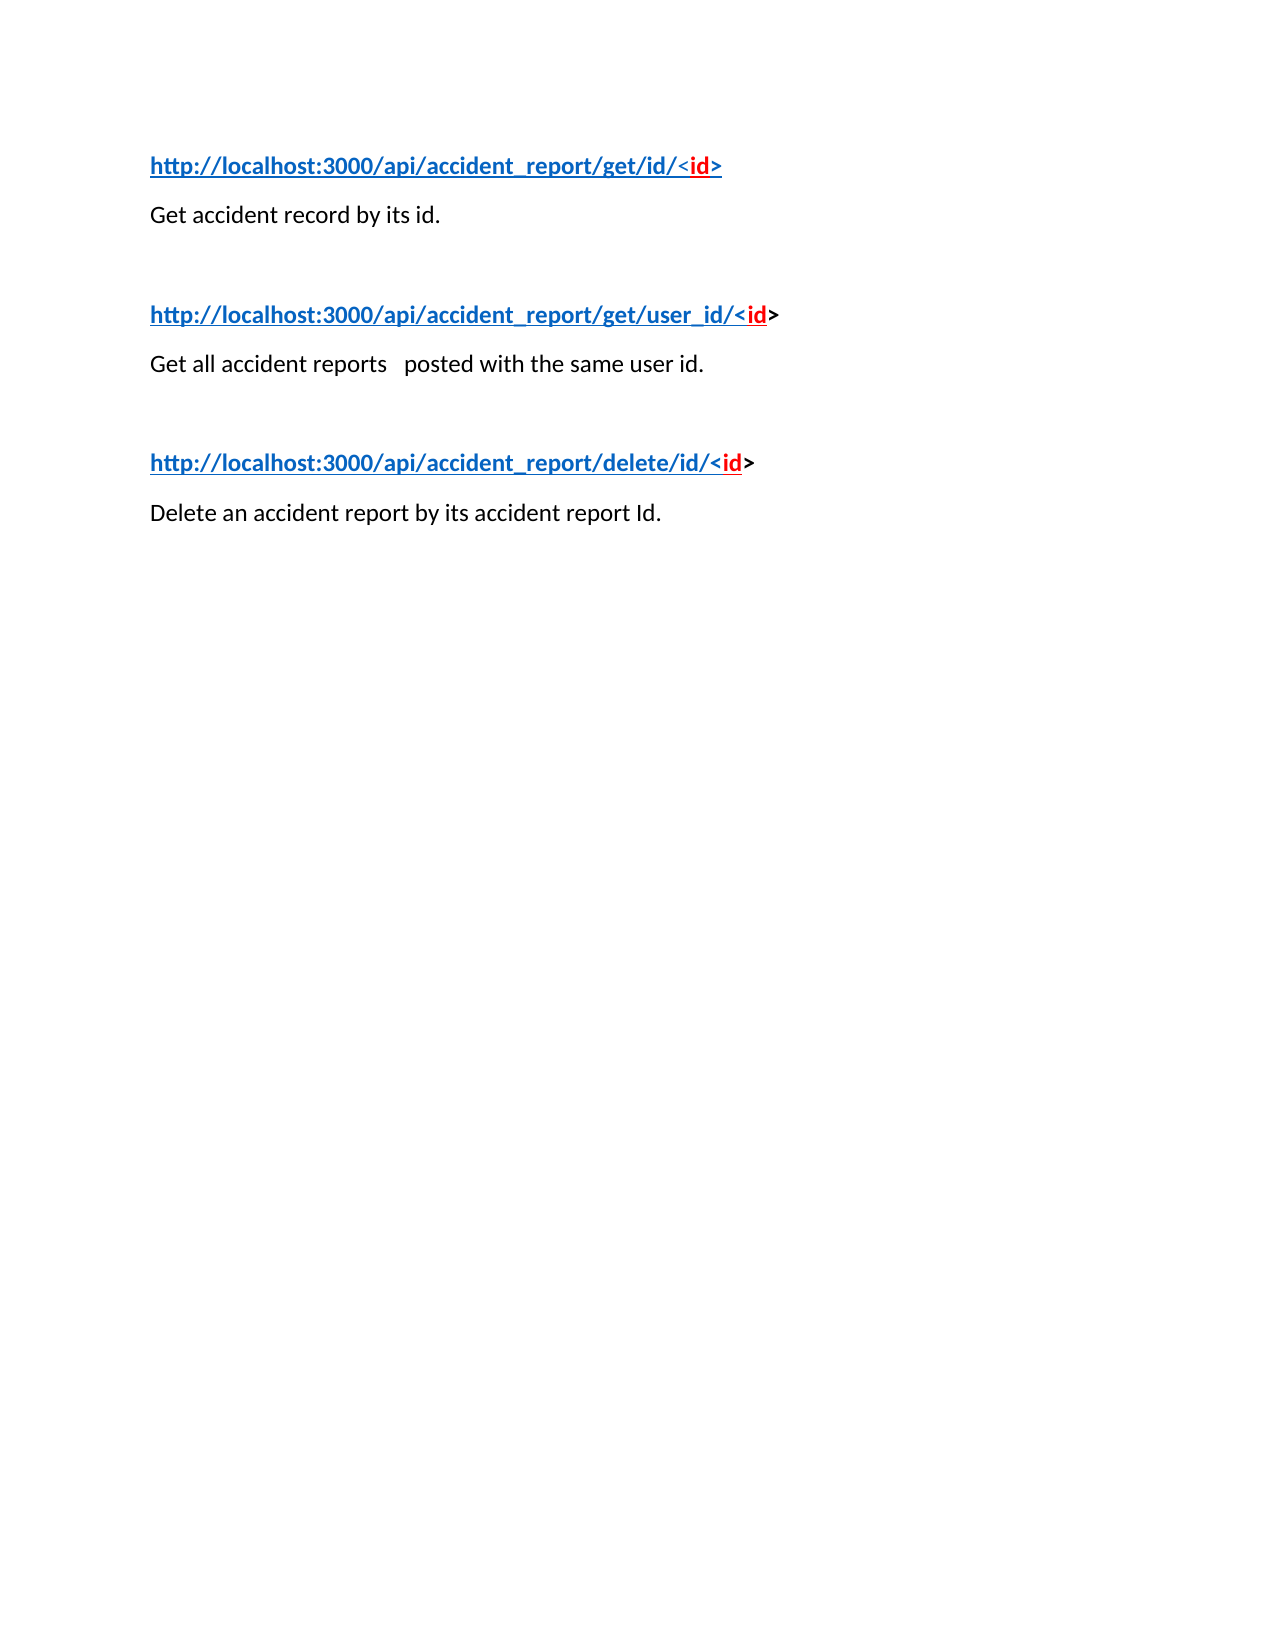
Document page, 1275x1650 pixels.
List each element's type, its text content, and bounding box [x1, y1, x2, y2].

text Get accident record by its id. [150, 199, 1125, 230]
text http://localhost:3000/api/accident_report/get/user_id/<id> [150, 299, 1125, 329]
text http://localhost:3000/api/accident_report/get/id/<id> [150, 150, 1125, 181]
text Delete an accident report by its accident report Id. [150, 497, 1125, 528]
text Get all accident reports posted with the same user id. [150, 348, 1125, 379]
text http://localhost:3000/api/accident_report/delete/id/<id> [150, 447, 1125, 478]
